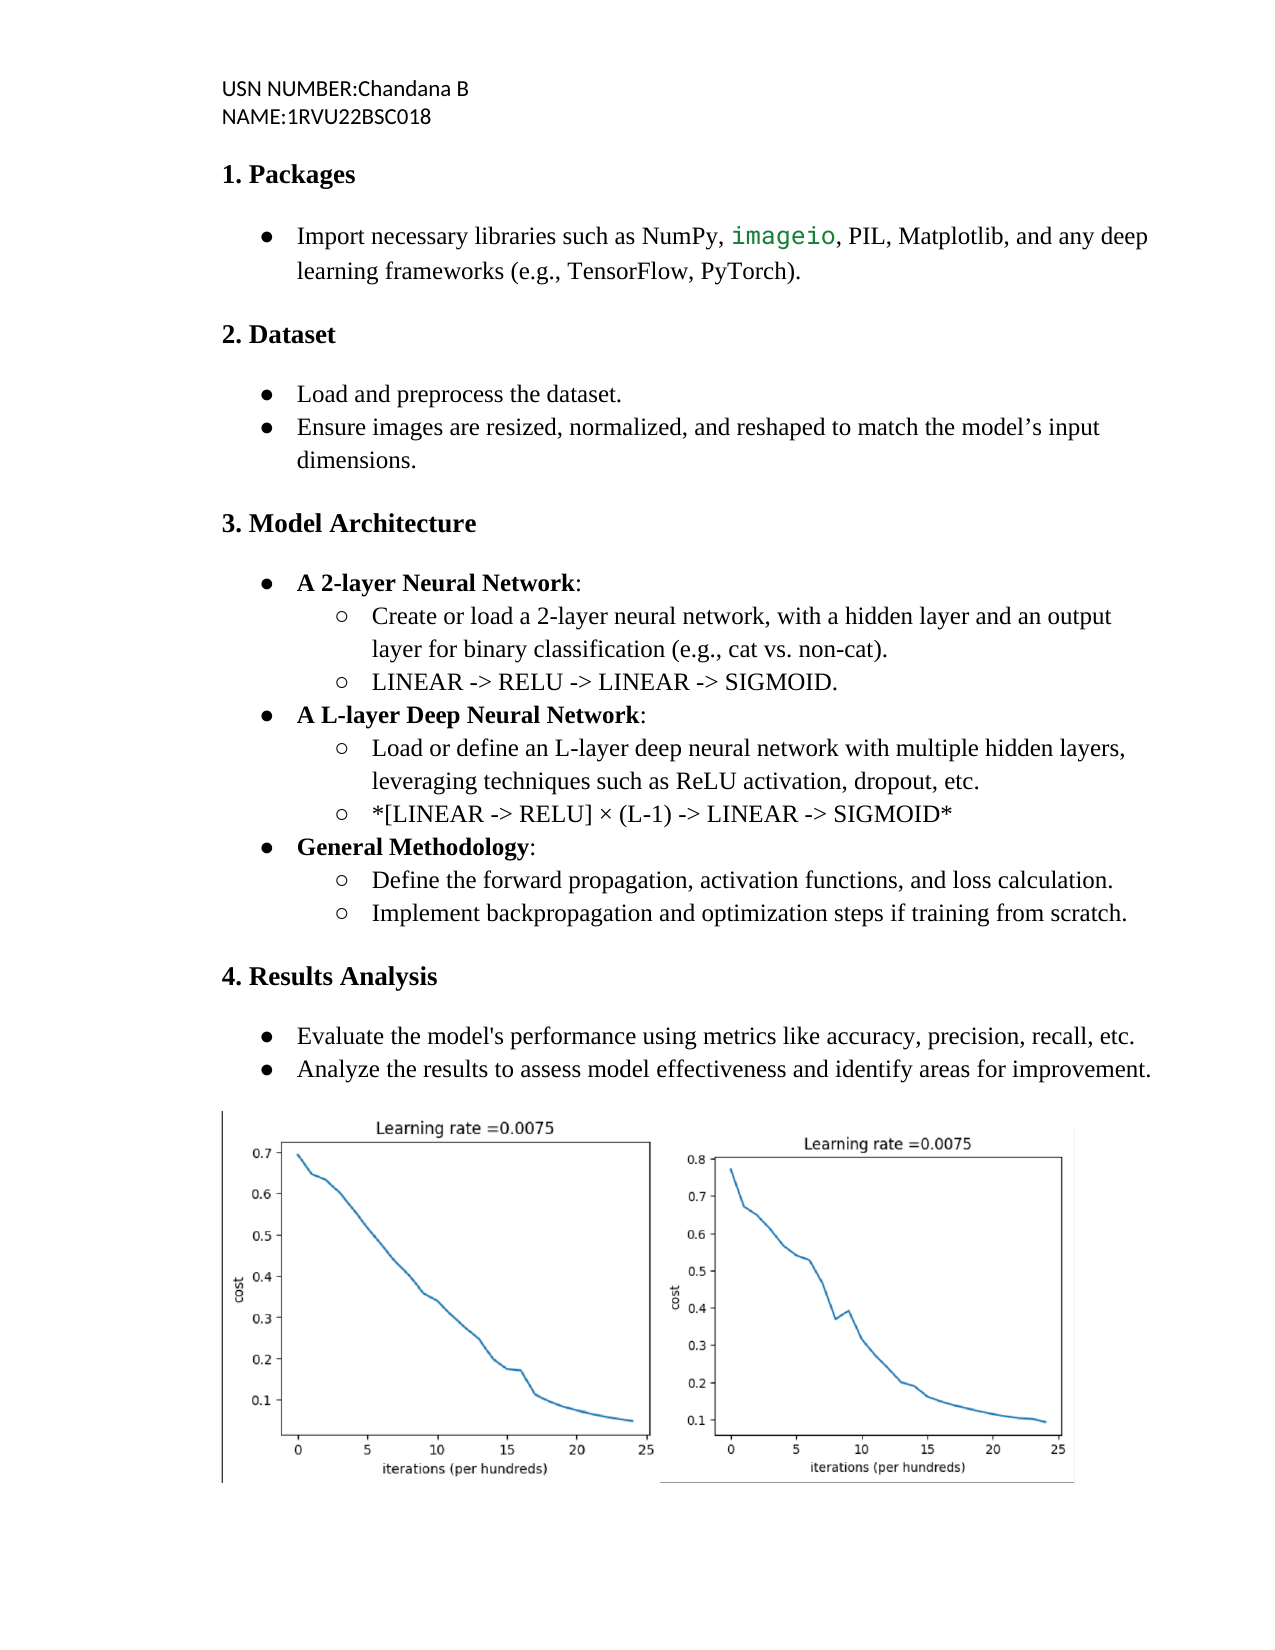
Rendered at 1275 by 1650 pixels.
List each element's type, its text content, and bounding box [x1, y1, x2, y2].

subtitle 2. Dataset [222, 318, 1152, 349]
list Ensure images are resized, normalized, and reshaped to match the model’s input dimensions. [259, 412, 1152, 473]
picture [221, 1111, 1075, 1483]
subtitle 3. Model Architecture [222, 507, 1152, 538]
list *[LINEAR -> RELU] × (L-1) -> LINEAR -> SIGMOID* [334, 799, 1152, 828]
list A L-layer Deep Neural Network: [259, 700, 1152, 728]
list Create or load a 2-layer neural network, with a hidden layer and an output layer for binary classification (e.g., cat vs. non-cat). [334, 601, 1152, 662]
list Load and preprocess the dataset. [259, 379, 1152, 407]
subtitle 1. Packages [222, 158, 1152, 189]
list Implement backpropagation and optimization steps if training from scratch. [334, 898, 1152, 927]
list Load or define an L-layer deep neural network with multiple hidden layers, leveraging techniques such as ReLU activation, dropout, etc. [334, 733, 1152, 794]
list General Methodology: [259, 832, 1152, 861]
list Evaluate the model's performance using metrics like accuracy, precision, recall, etc. [259, 1021, 1152, 1049]
list Define the forward propagation, activation functions, and loss calculation. [334, 865, 1152, 894]
list LINEAR -> RELU -> LINEAR -> SIGMOID. [334, 667, 1152, 696]
list Import necessary libraries such as NumPy, imageio, PIL, Matplotlib, and any deep learning frameworks (e.g., TensorFlow, PyTorch). [259, 218, 1152, 284]
list A 2-layer Neural Network: [259, 568, 1152, 596]
list Analyze the results to assess model effectiveness and identify areas for improvement. [259, 1054, 1152, 1083]
subtitle 4. Results Analysis [222, 960, 1152, 991]
